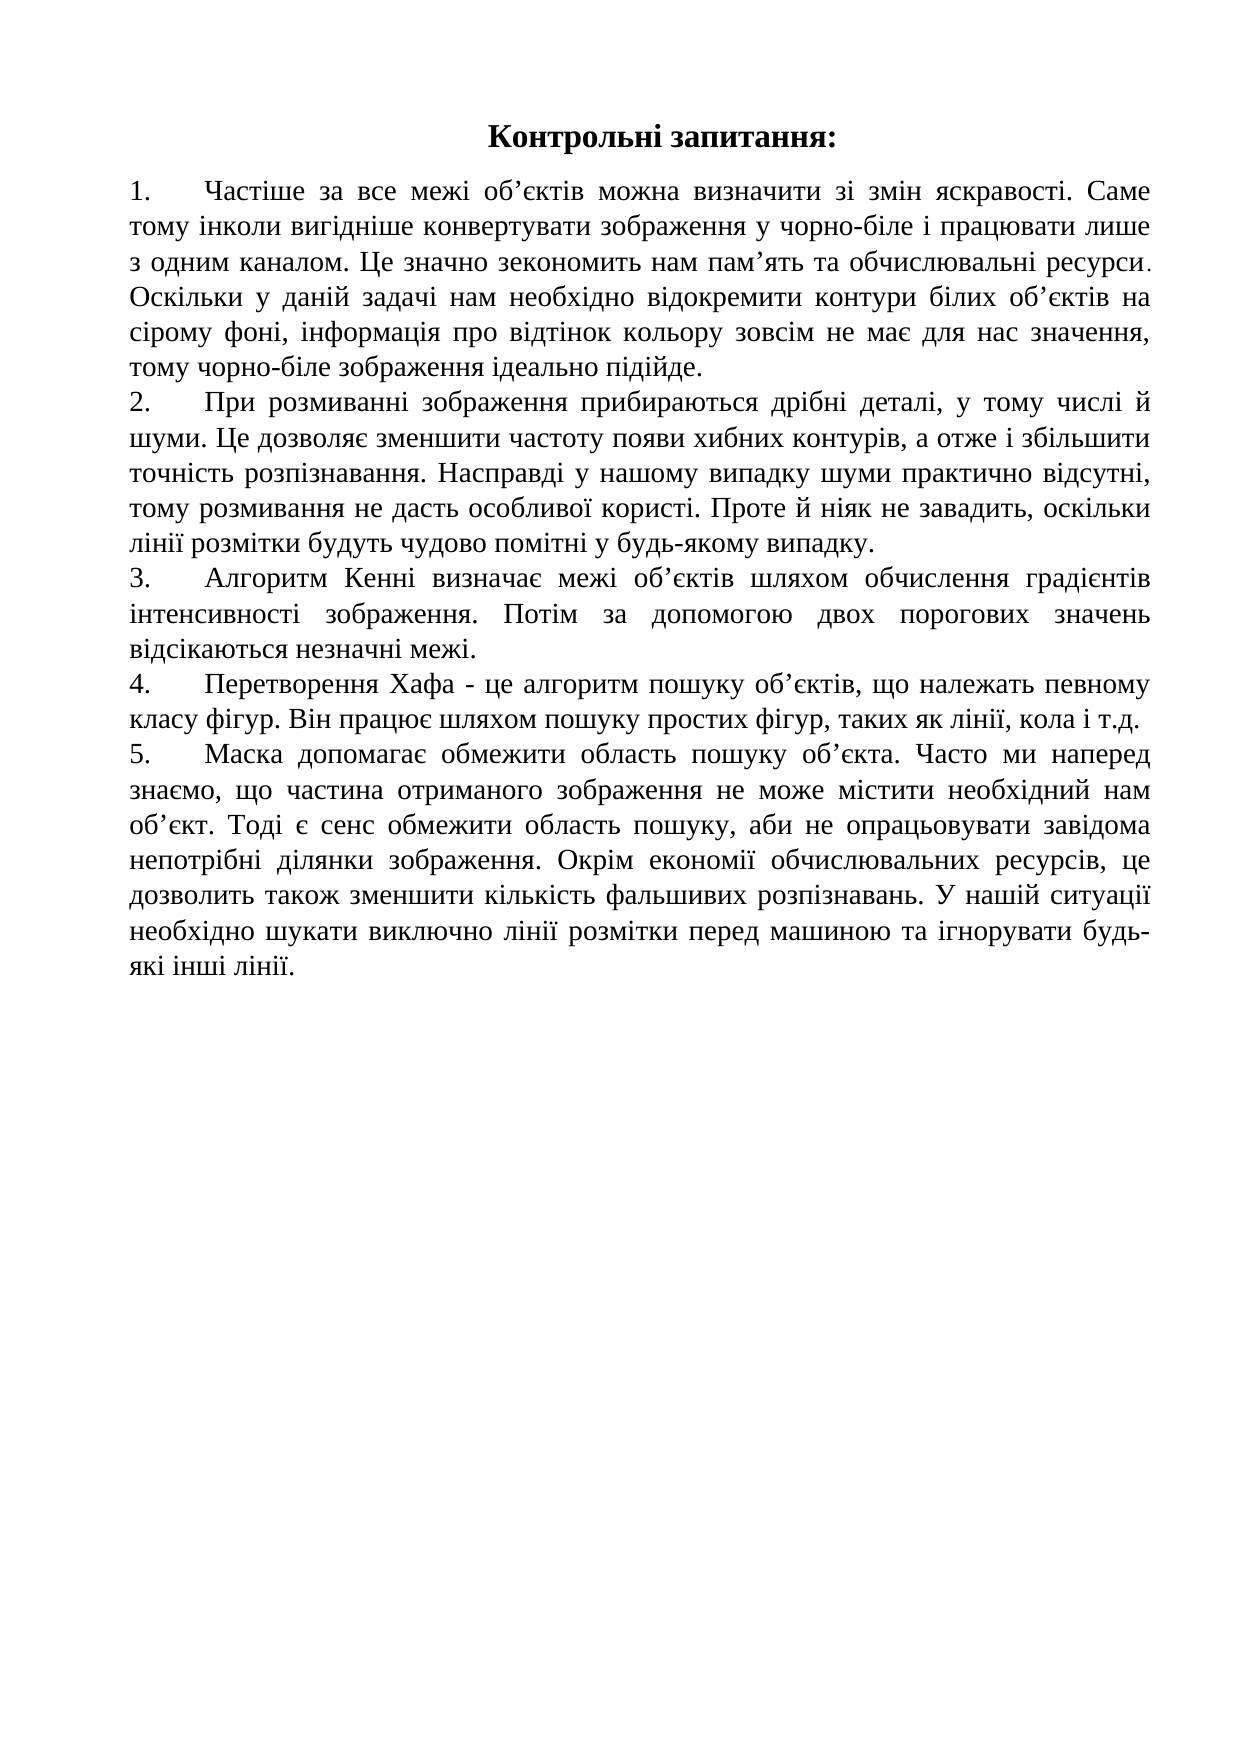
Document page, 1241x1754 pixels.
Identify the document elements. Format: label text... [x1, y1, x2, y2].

subtitle Контрольні запитання: [488, 116, 1163, 154]
list Частіше за все межі об’єктів можна визначити зі змін яскравості. Саме тому інколи вигідніше конвертувати зображення у чорно-біле і працювати лише з одним каналом. Це значно зекономить нам пам’ять та обчислювальні ресурси. Оскільки у даній задачі нам необхідно відокремити контури білих об’єктів на сірому фоні, інформація про відтінок кольору зовсім не має для нас значення, тому чорно-біле зображення ідеально підійде. [129, 173, 1152, 383]
list Алгоритм Кенні визначає межі об’єктів шляхом обчислення градієнтів інтенсивності зображення. Потім за допомогою двох порогових значень відсікаються незначні межі. [129, 561, 1152, 664]
list При розмиванні зображення прибираються дрібні деталі, у тому числі й шуми. Це дозволяє зменшити частоту появи хибних контурів, а отже і збільшити точність розпізнавання. Насправді у нашому випадку шуми практично відсутні, тому розмивання не дасть особливої користі. Проте й ніяк не завадить, оскільки лінії розмітки будуть чудово помітні у будь-якому випадку. [129, 384, 1152, 559]
list Маска допомагає обмежити область пошуку об’єкта. Часто ми наперед знаємо, що частина отриманого зображення не може містити необхідний нам об’єкт. Тоді є сенс обмежити область пошуку, аби не опрацьовувати завідома непотрібні ділянки зображення. Окрім економії обчислювальних ресурсів, це дозволить також зменшити кількість фальшивих розпізнавань. У нашій ситуації необхідно шукати виключно лінії розмітки перед машиною та ігнорувати будь-які інші лінії. [129, 737, 1152, 981]
list Перетворення Хафа - це алгоритм пошуку об’єктів, що належать певному класу фігур. Він працює шляхом пошуку простих фігур, таких як лінії, кола і т.д. [129, 666, 1152, 735]
